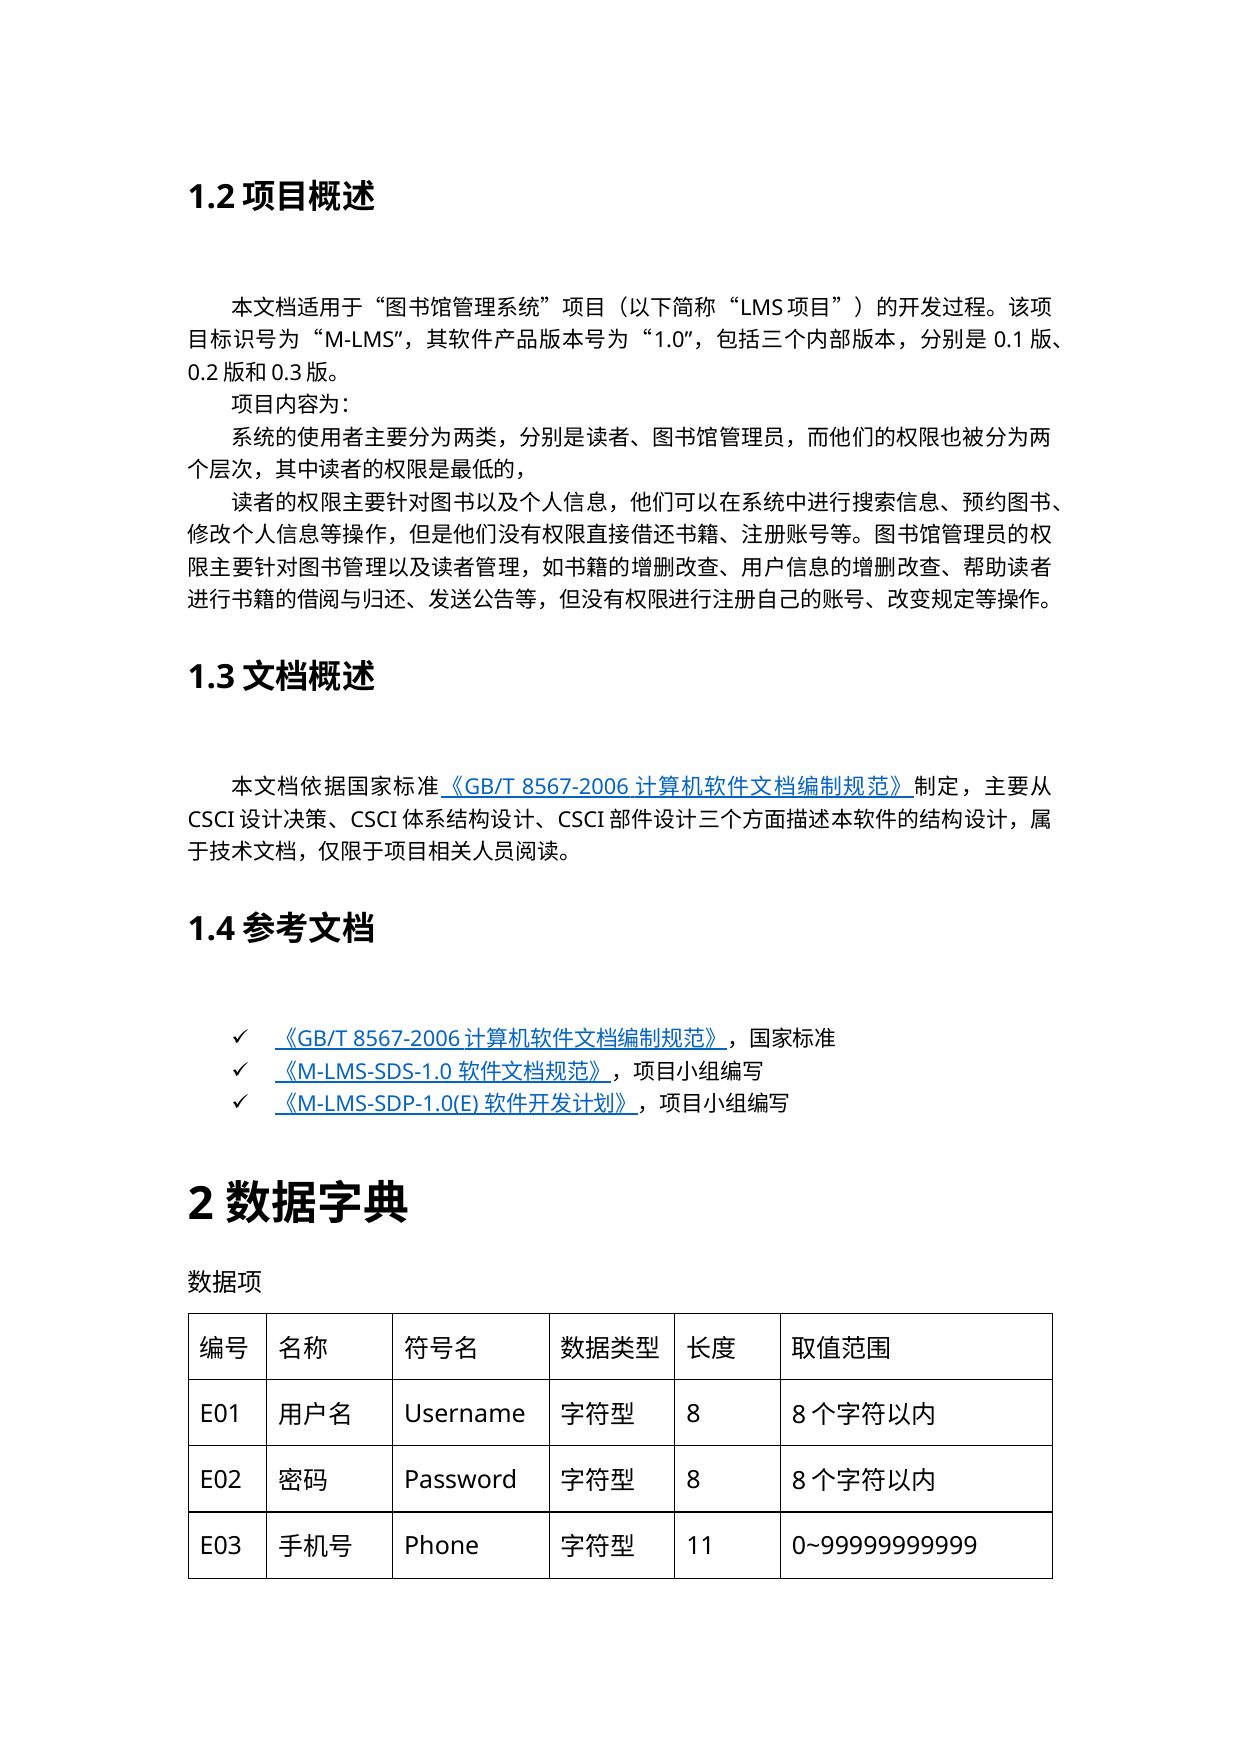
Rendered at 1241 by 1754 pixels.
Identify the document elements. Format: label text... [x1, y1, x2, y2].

table_header 数据类型 [550, 1314, 674, 1379]
table_cell 手机号 [267, 1513, 392, 1577]
table_cell E03 [189, 1513, 266, 1577]
subtitle 1.2项目概述 [187, 162, 1053, 227]
table_header 取值范围 [781, 1314, 1052, 1379]
table_cell 8 [675, 1380, 780, 1445]
list 《M-LMS-SDP-1.0(E) 软件开发计划》，项目小组编写 [231, 1086, 1053, 1118]
table_header 名称 [267, 1314, 392, 1379]
table_cell Password [393, 1446, 549, 1511]
table_cell Username [393, 1380, 549, 1445]
table_cell 字符型 [550, 1513, 674, 1577]
table_header 符号名 [393, 1314, 549, 1379]
table_cell 8 [675, 1446, 780, 1511]
table_header 编号 [189, 1314, 266, 1379]
list 《GB/T 8567-2006计算机软件文档编制规范》，国家标准 [231, 1021, 1053, 1053]
table_cell 8个字符以内 [781, 1380, 1052, 1445]
table_cell 8个字符以内 [781, 1446, 1052, 1511]
table_cell Phone [393, 1513, 549, 1577]
subtitle 1.3文档概述 [187, 641, 1053, 706]
table_cell E01 [189, 1380, 266, 1445]
list 《M-LMS-SDS-1.0 软件文档规范》，项目小组编写 [231, 1053, 1053, 1086]
table_cell 字符型 [550, 1380, 674, 1445]
table_cell E02 [189, 1446, 266, 1511]
table_cell 字符型 [550, 1446, 674, 1511]
table_cell 用户名 [267, 1380, 392, 1445]
text 2 数据字典 [187, 1151, 1053, 1248]
text 项目内容为： [187, 387, 1053, 419]
text 读者的权限主要针对图书以及个人信息，他们可以在系统中进行搜索信息、预约图书、修改个人信息等操作，但是他们没有权限直接借还书籍、注册账号等。图书馆管理员的权限主要针对图书管理以及读者管理，如书籍的增删改查、用户信息的增删改查、帮助读者进行书籍的借阅与归还、发送公告等，但没有权限进行注册自己的账号、改变规定等操作。 [187, 484, 1053, 614]
text 本文档适用于“图书馆管理系统”项目（以下简称“LMS项目”）的开发过程。该项目标识号为“M-LMS”，其软件产品版本号为“1.0”，包括三个内部版本，分别是0.1版、0.2版和0.3版。 [187, 289, 1053, 387]
table_header 长度 [675, 1314, 780, 1379]
subtitle 1.4参考文档 [187, 893, 1053, 958]
table_cell 11 [675, 1513, 780, 1577]
text 系统的使用者主要分为两类，分别是读者、图书馆管理员，而他们的权限也被分为两个层次，其中读者的权限是最低的， [187, 419, 1053, 484]
table_cell 0~99999999999 [781, 1513, 1052, 1577]
table_cell 密码 [267, 1446, 392, 1511]
text 数据项 [187, 1248, 1053, 1313]
text 本文档依据国家标准《GB/T 8567-2006计算机软件文档编制规范》制定，主要从CSCI设计决策、CSCI体系结构设计、CSCI部件设计三个方面描述本软件的结构设计，属于技术文档，仅限于项目相关人员阅读。 [187, 769, 1053, 866]
